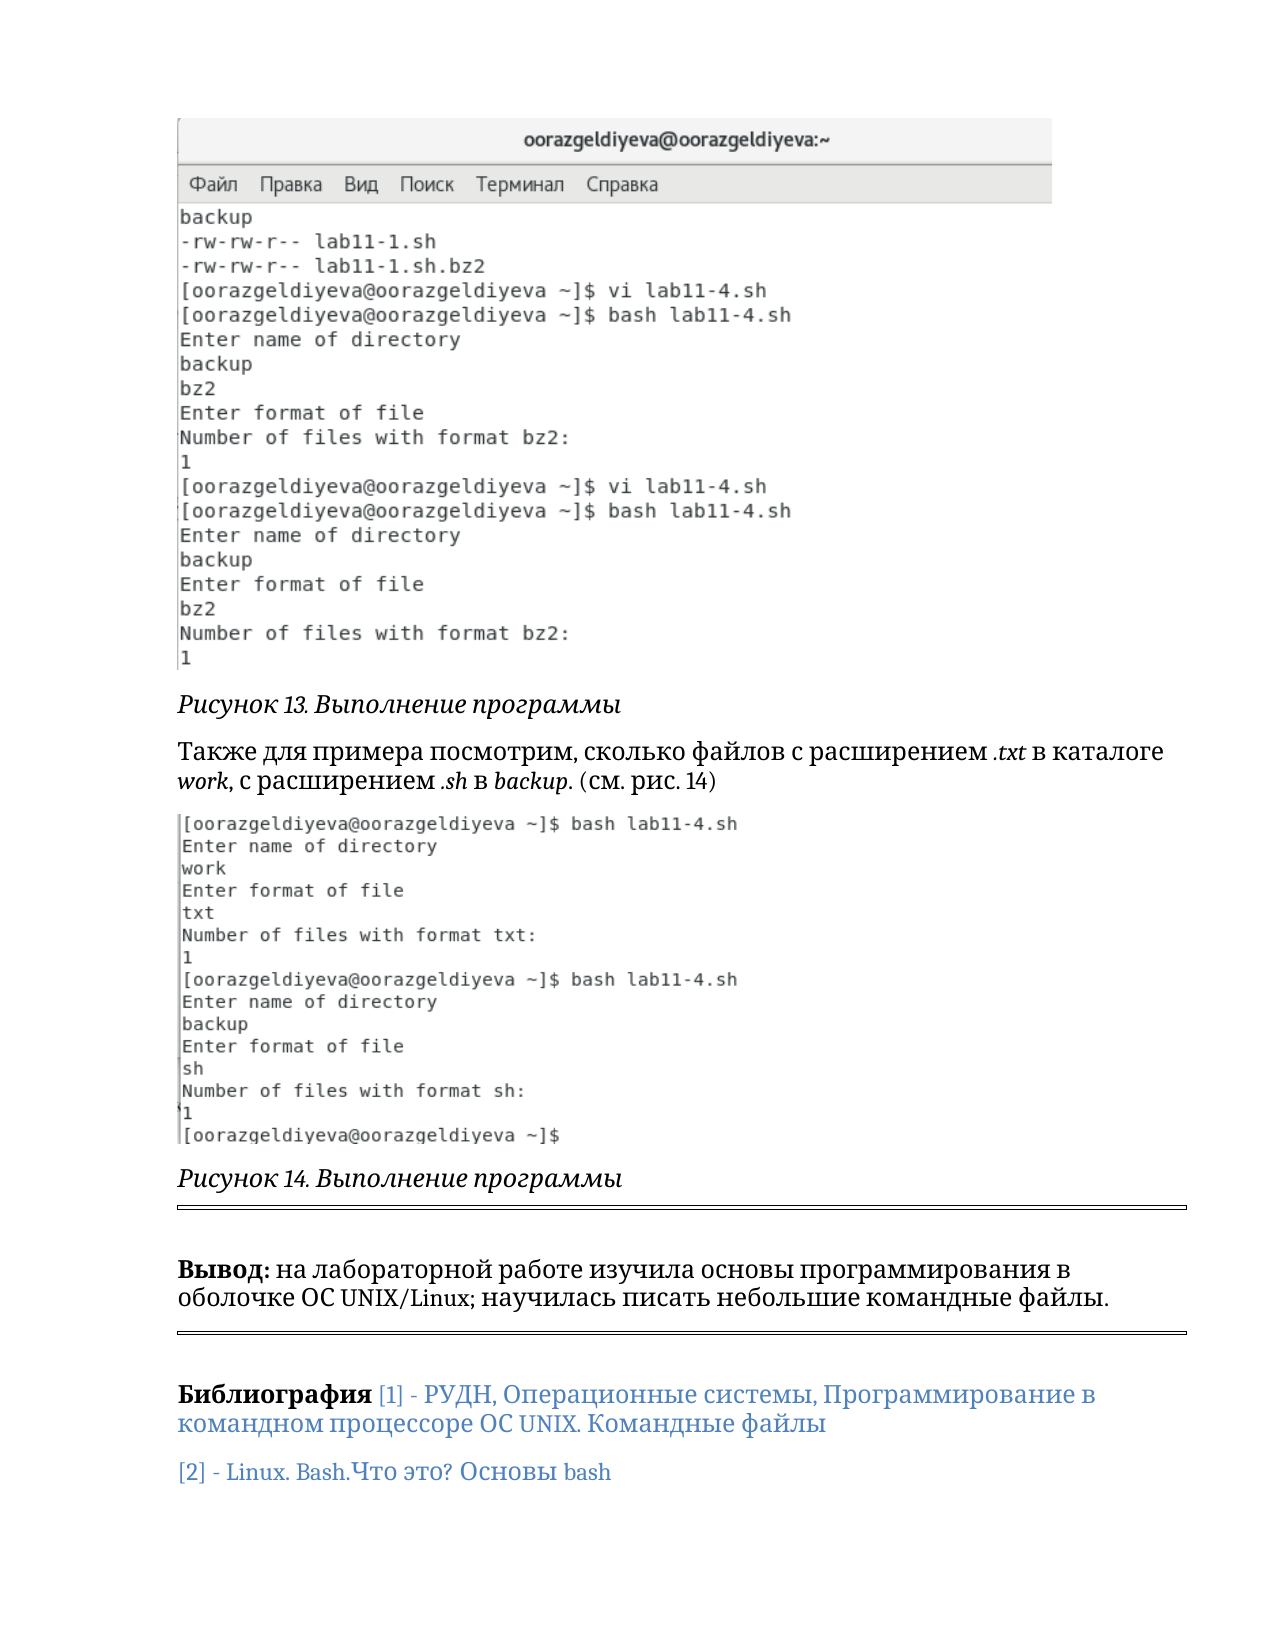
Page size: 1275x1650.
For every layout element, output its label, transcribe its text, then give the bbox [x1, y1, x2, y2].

text Библиография [1] - РУДН, Операционные системы, Программирование в командном процессоре ОС UNIX. Командные файлы [177, 1381, 1186, 1439]
text Вывод: на лабораторной работе изучила основы программирования в оболочке ОС UNIX/Linux; научилась писать небольшие командные файлы. [177, 1256, 1186, 1313]
picture [177, 118, 1053, 670]
text Рисунок 14. Выполнение программы [177, 1165, 1186, 1193]
text Также для примера посмотрим, сколько файлов с расширением .txt в каталоге work, с расширением .sh в backup. (см. рис. 14) [177, 738, 1186, 796]
text [2] - Linux. Bash.Что это? Основы bash [177, 1458, 1186, 1486]
picture [177, 814, 1053, 1144]
text Рисунок 13. Выполнение программы [177, 691, 1186, 719]
